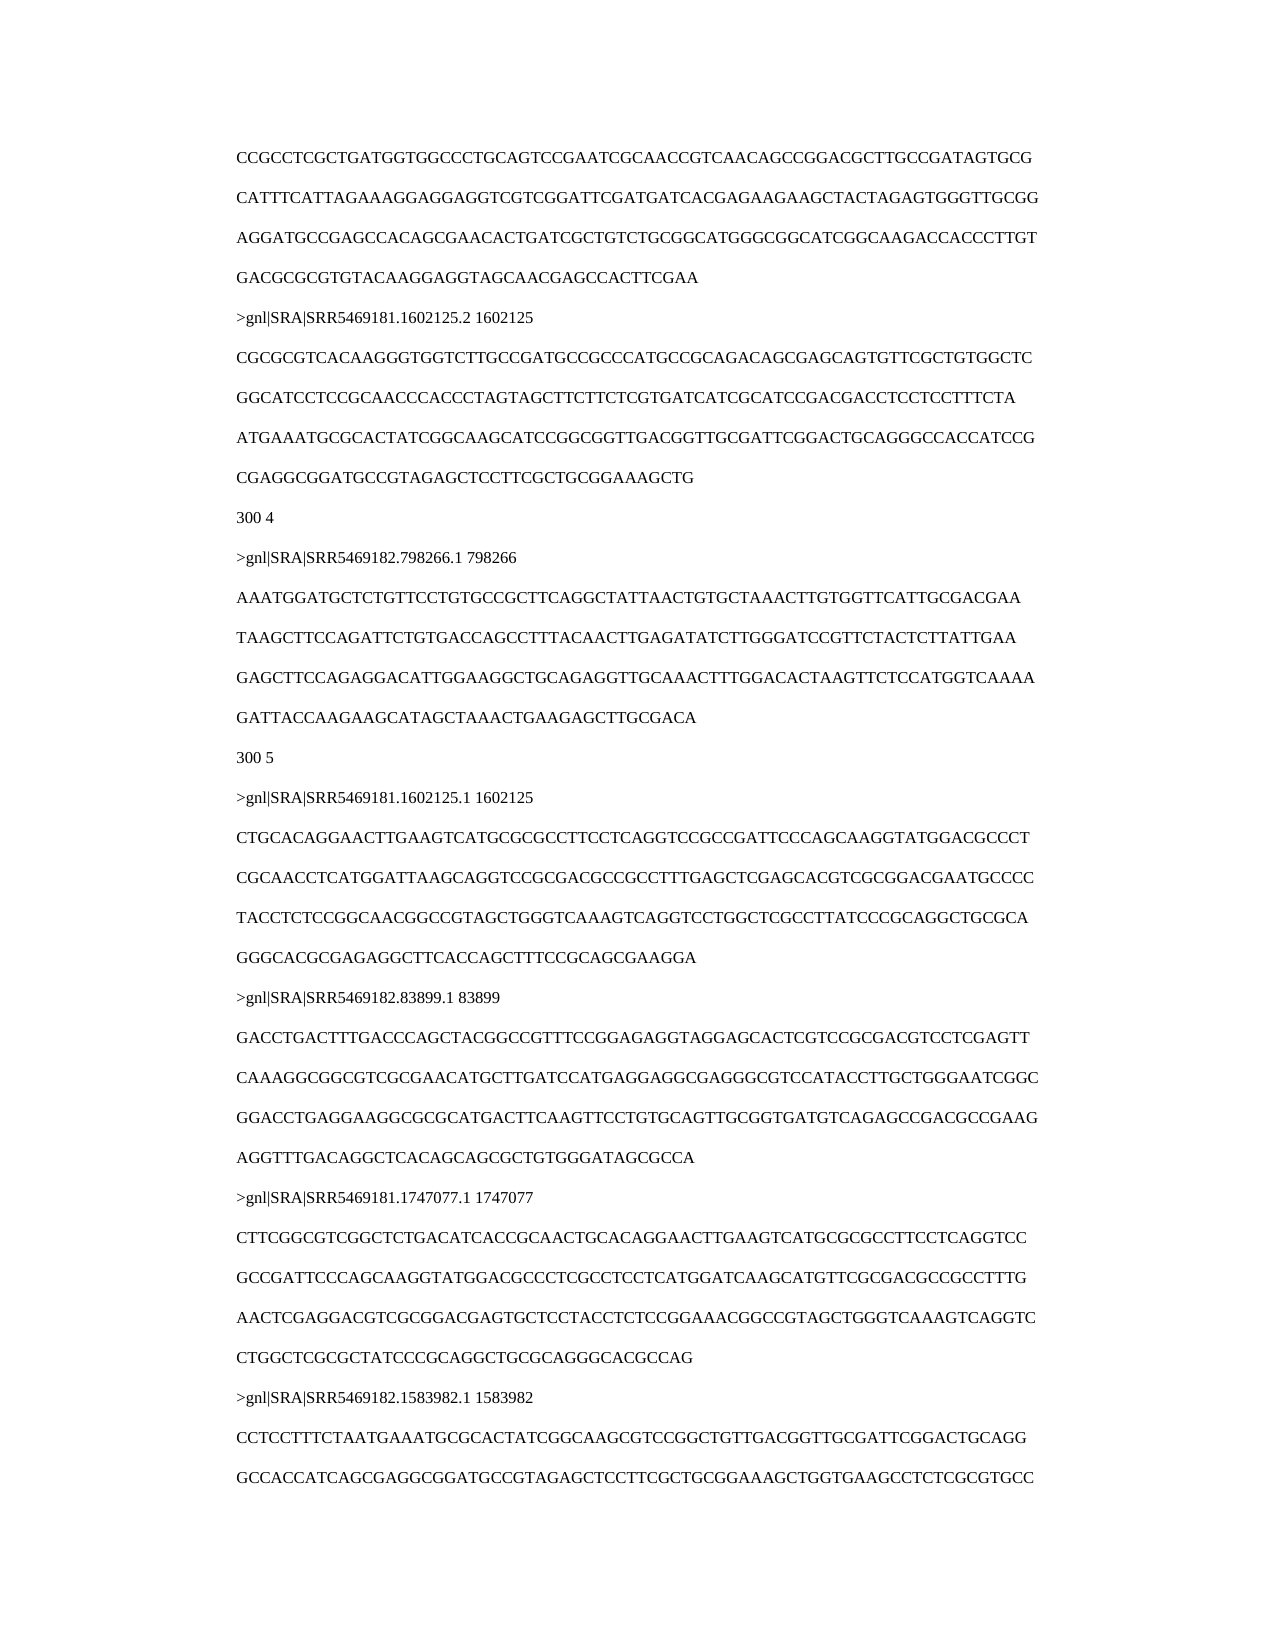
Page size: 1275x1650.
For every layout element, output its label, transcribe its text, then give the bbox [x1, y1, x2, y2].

text GACGCGCGTGTACAAGGAGGTAGCAACGAGCCACTTCGAA [236, 268, 1186, 287]
text >gnl|SRA|SRR5469181.1602125.1 1602125 [236, 788, 1186, 807]
text GATTACCAAGAAGCATAGCTAAACTGAAGAGCTTGCGACA [236, 708, 1186, 727]
text GAGCTTCCAGAGGACATTGGAAGGCTGCAGAGGTTGCAAACTTTGGACACTAAGTTCTCCATGGTCAAAA [236, 668, 1186, 687]
text AGGTTTGACAGGCTCACAGCAGCGCTGTGGGATAGCGCCA [236, 1148, 1186, 1167]
text >gnl|SRA|SRR5469182.798266.1 798266 [236, 548, 1186, 567]
text CTGCACAGGAACTTGAAGTCATGCGCGCCTTCCTCAGGTCCGCCGATTCCCAGCAAGGTATGGACGCCCT [236, 828, 1186, 847]
text GGACCTGAGGAAGGCGCGCATGACTTCAAGTTCCTGTGCAGTTGCGGTGATGTCAGAGCCGACGCCGAAG [236, 1108, 1186, 1127]
text CTTCGGCGTCGGCTCTGACATCACCGCAACTGCACAGGAACTTGAAGTCATGCGCGCCTTCCTCAGGTCC [236, 1228, 1186, 1247]
text CATTTCATTAGAAAGGAGGAGGTCGTCGGATTCGATGATCACGAGAAGAAGCTACTAGAGTGGGTTGCGG [236, 188, 1186, 207]
text >gnl|SRA|SRR5469181.1602125.2 1602125 [236, 308, 1186, 327]
text GCCACCATCAGCGAGGCGGATGCCGTAGAGCTCCTTCGCTGCGGAAAGCTGGTGAAGCCTCTCGCGTGCC [236, 1468, 1186, 1487]
text 300 5 [236, 748, 1186, 767]
text CCGCCTCGCTGATGGTGGCCCTGCAGTCCGAATCGCAACCGTCAACAGCCGGACGCTTGCCGATAGTGCG [236, 148, 1186, 167]
text 300 4 [236, 508, 1186, 527]
text CGAGGCGGATGCCGTAGAGCTCCTTCGCTGCGGAAAGCTG [236, 468, 1186, 487]
text AAATGGATGCTCTGTTCCTGTGCCGCTTCAGGCTATTAACTGTGCTAAACTTGTGGTTCATTGCGACGAA [236, 588, 1186, 607]
text GACCTGACTTTGACCCAGCTACGGCCGTTTCCGGAGAGGTAGGAGCACTCGTCCGCGACGTCCTCGAGTT [236, 1028, 1186, 1047]
text >gnl|SRA|SRR5469182.1583982.1 1583982 [236, 1388, 1186, 1407]
text CAAAGGCGGCGTCGCGAACATGCTTGATCCATGAGGAGGCGAGGGCGTCCATACCTTGCTGGGAATCGGC [236, 1068, 1186, 1087]
text CGCAACCTCATGGATTAAGCAGGTCCGCGACGCCGCCTTTGAGCTCGAGCACGTCGCGGACGAATGCCCC [236, 868, 1186, 887]
text CGCGCGTCACAAGGGTGGTCTTGCCGATGCCGCCCATGCCGCAGACAGCGAGCAGTGTTCGCTGTGGCTC [236, 348, 1186, 367]
text GGCATCCTCCGCAACCCACCCTAGTAGCTTCTTCTCGTGATCATCGCATCCGACGACCTCCTCCTTTCTA [236, 388, 1186, 407]
text CTGGCTCGCGCTATCCCGCAGGCTGCGCAGGGCACGCCAG [236, 1348, 1186, 1367]
text GCCGATTCCCAGCAAGGTATGGACGCCCTCGCCTCCTCATGGATCAAGCATGTTCGCGACGCCGCCTTTG [236, 1268, 1186, 1287]
text AACTCGAGGACGTCGCGGACGAGTGCTCCTACCTCTCCGGAAACGGCCGTAGCTGGGTCAAAGTCAGGTC [236, 1308, 1186, 1327]
text CCTCCTTTCTAATGAAATGCGCACTATCGGCAAGCGTCCGGCTGTTGACGGTTGCGATTCGGACTGCAGG [236, 1428, 1186, 1447]
text >gnl|SRA|SRR5469182.83899.1 83899 [236, 988, 1186, 1007]
text >gnl|SRA|SRR5469181.1747077.1 1747077 [236, 1188, 1186, 1207]
text ATGAAATGCGCACTATCGGCAAGCATCCGGCGGTTGACGGTTGCGATTCGGACTGCAGGGCCACCATCCG [236, 428, 1186, 447]
text GGGCACGCGAGAGGCTTCACCAGCTTTCCGCAGCGAAGGA [236, 948, 1186, 967]
text TACCTCTCCGGCAACGGCCGTAGCTGGGTCAAAGTCAGGTCCTGGCTCGCCTTATCCCGCAGGCTGCGCA [236, 908, 1186, 927]
text AGGATGCCGAGCCACAGCGAACACTGATCGCTGTCTGCGGCATGGGCGGCATCGGCAAGACCACCCTTGT [236, 228, 1186, 247]
text TAAGCTTCCAGATTCTGTGACCAGCCTTTACAACTTGAGATATCTTGGGATCCGTTCTACTCTTATTGAA [236, 628, 1186, 647]
